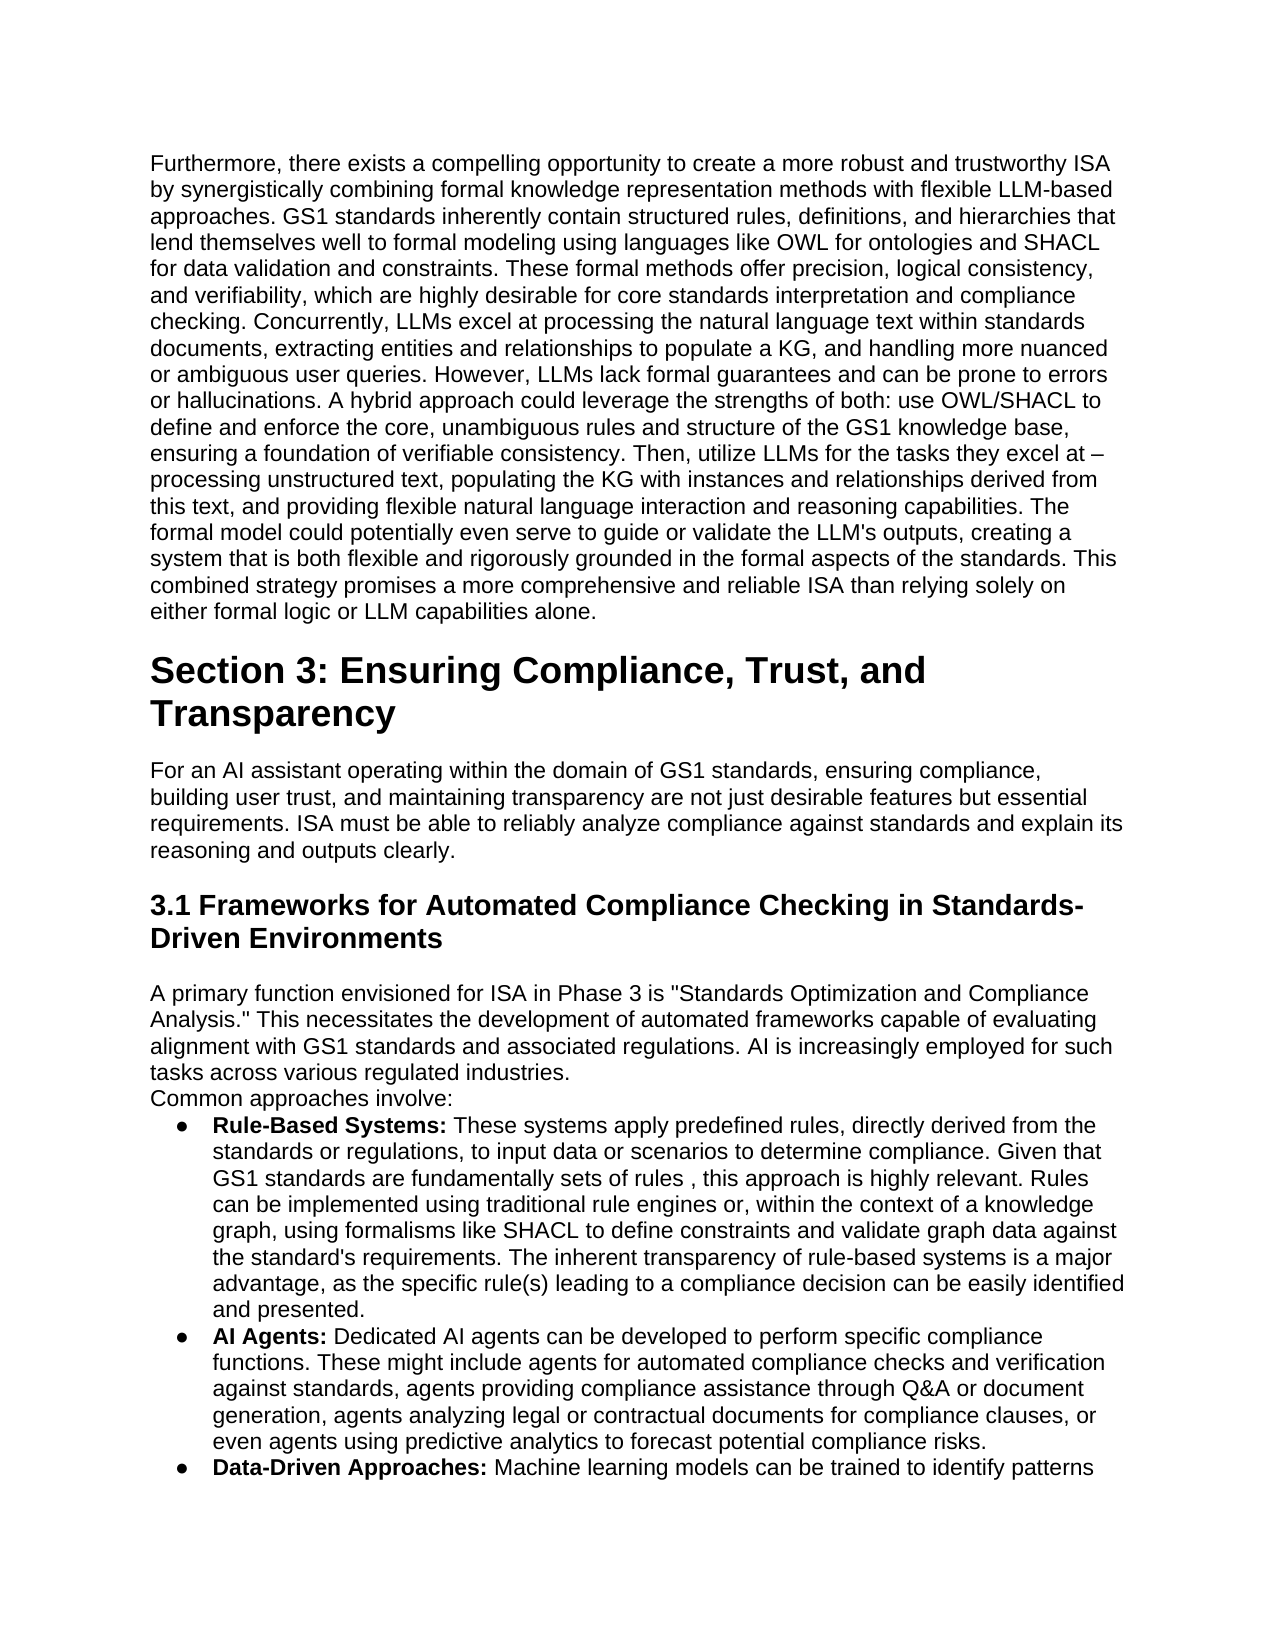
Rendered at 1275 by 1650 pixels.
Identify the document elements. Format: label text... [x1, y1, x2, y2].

text A primary function envisioned for ISA in Phase 3 is "Standards Optimization and Compliance Analysis." This necessitates the development of automated frameworks capable of evaluating alignment with GS1 standards and associated regulations. AI is increasingly employed for such tasks across various regulated industries. [150, 980, 1125, 1085]
list AI Agents: Dedicated AI agents can be developed to perform specific compliance functions. These might include agents for automated compliance checks and verification against standards, agents providing compliance assistance through Q&A or document generation, agents analyzing legal or contractual documents for compliance clauses, or even agents using predictive analytics to forecast potential compliance risks. [175, 1323, 1125, 1454]
subtitle 3.1 Frameworks for Automated Compliance Checking in Standards-Driven Environments [150, 888, 1125, 955]
text For an AI assistant operating within the domain of GS1 standards, ensuring compliance, building user trust, and maintaining transparency are not just desirable features but essential requirements. ISA must be able to reliably analyze compliance against standards and explain its reasoning and outputs clearly. [150, 757, 1125, 863]
list Rule-Based Systems: These systems apply predefined rules, directly derived from the standards or regulations, to input data or scenarios to determine compliance. Given that GS1 standards are fundamentally sets of rules , this approach is highly relevant. Rules can be implemented using traditional rule engines or, within the context of a knowledge graph, using formalisms like SHACL to define constraints and validate graph data against the standard's requirements. The inherent transparency of rule-based systems is a major advantage, as the specific rule(s) leading to a compliance decision can be easily identified and presented. [175, 1112, 1125, 1323]
text Furthermore, there exists a compelling opportunity to create a more robust and trustworthy ISA by synergistically combining formal knowledge representation methods with flexible LLM-based approaches. GS1 standards inherently contain structured rules, definitions, and hierarchies that lend themselves well to formal modeling using languages like OWL for ontologies and SHACL for data validation and constraints. These formal methods offer precision, logical consistency, and verifiability, which are highly desirable for core standards interpretation and compliance checking. Concurrently, LLMs excel at processing the natural language text within standards documents, extracting entities and relationships to populate a KG, and handling more nuanced or ambiguous user queries. However, LLMs lack formal guarantees and can be prone to errors or hallucinations. A hybrid approach could leverage the strengths of both: use OWL/SHACL to define and enforce the core, unambiguous rules and structure of the GS1 knowledge base, ensuring a foundation of verifiable consistency. Then, utilize LLMs for the tasks they excel at – processing unstructured text, populating the KG with instances and relationships derived from this text, and providing flexible natural language interaction and reasoning capabilities. The formal model could potentially even serve to guide or validate the LLM's outputs, creating a system that is both flexible and rigorously grounded in the formal aspects of the standards. This combined strategy promises a more comprehensive and reliable ISA than relying solely on either formal logic or LLM capabilities alone. [150, 150, 1125, 624]
subtitle Section 3: Ensuring Compliance, Trust, and Transparency [150, 648, 1125, 734]
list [175, 1454, 1125, 1481]
text Common approaches involve: [150, 1085, 1125, 1112]
